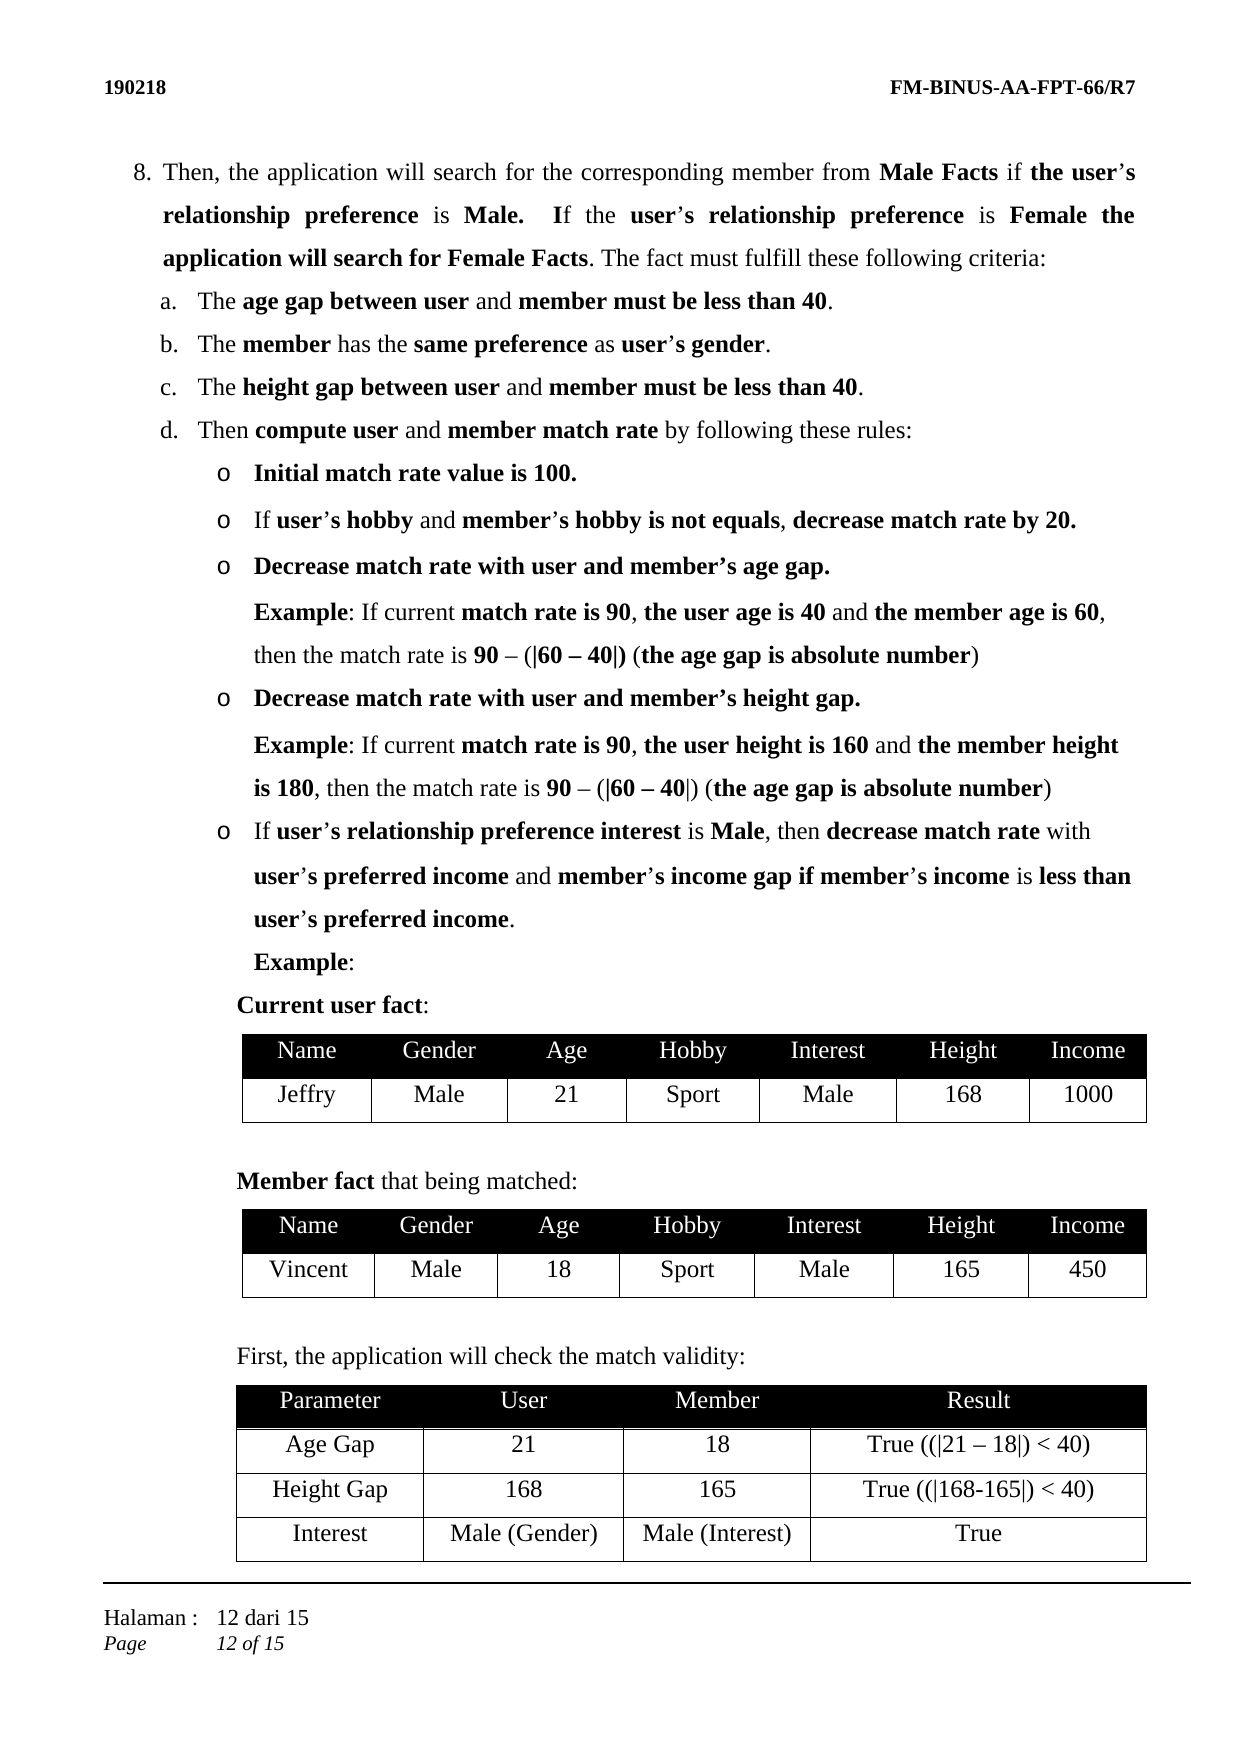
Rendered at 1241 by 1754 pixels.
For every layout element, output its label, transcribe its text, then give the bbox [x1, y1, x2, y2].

table_cell True [811, 1518, 1146, 1561]
subtitle The member has the same preference as user’s gender. [160, 329, 1135, 358]
list Decrease match rate with user and member’s age gap. [216, 551, 1135, 582]
list Initial match rate value is 100. [216, 458, 1135, 489]
table_cell 18 [624, 1430, 810, 1473]
table_cell Male [372, 1079, 507, 1122]
table_header Height [894, 1210, 1028, 1253]
table_cell Jeffry [243, 1079, 371, 1122]
list Member fact that being matched: [236, 1166, 1135, 1195]
table_cell True ((|21 – 18|) < 40) [811, 1430, 1146, 1473]
table_cell Male (Gender) [424, 1518, 623, 1561]
table_cell Sport [620, 1254, 754, 1297]
list Decrease match rate with user and member’s height gap. [216, 683, 1135, 714]
table_cell 165 [624, 1474, 810, 1517]
table_cell 168 [897, 1079, 1029, 1122]
table_header Hobby [620, 1210, 754, 1253]
table_cell Height Gap [237, 1474, 423, 1517]
subtitle The height gap between user and member must be less than 40. [160, 372, 1135, 401]
table_cell 165 [894, 1254, 1028, 1297]
table_cell Vincent [243, 1254, 374, 1297]
table_cell Age Gap [237, 1430, 423, 1473]
table_header Member [624, 1386, 810, 1428]
table_cell 450 [1029, 1254, 1146, 1297]
table_cell Interest [237, 1518, 423, 1561]
subtitle Then compute user and member match rate by following these rules: [160, 415, 1135, 444]
table_header Result [811, 1386, 1146, 1428]
list If user’s hobby and member’s hobby is not equals, decrease match rate by 20. [216, 505, 1135, 536]
table_header Height [897, 1035, 1029, 1078]
table_header User [424, 1386, 623, 1428]
table_cell Male [755, 1254, 893, 1297]
table_header Interest [755, 1210, 893, 1253]
text First, the application will check the match validity: [236, 1341, 1135, 1370]
table_cell True ((|168-165|) < 40) [811, 1474, 1146, 1517]
table_cell 168 [424, 1474, 623, 1517]
table_cell 18 [498, 1254, 619, 1297]
subtitle Then, the application will search for the corresponding member from Male Facts if the user’s relationship preference is Male. If the user’s relationship preference is Female the application will search for Female Facts. The fact must fulfill these following criteria: [133, 157, 1135, 272]
table_header Hobby [627, 1035, 759, 1078]
table_cell Male [760, 1079, 896, 1122]
table_header Income [1029, 1210, 1146, 1253]
table_cell 1000 [1030, 1079, 1146, 1122]
list If user’s relationship preference interest is Male, then decrease match rate with user’s preferred income and member’s income gap if member’s income is less than user’s preferred income. [216, 816, 1135, 933]
list Example: If current match rate is 90, the user height is 160 and the member height is 180, then the match rate is 90 – (|60 – 40|) (the age gap is absolute number) [253, 730, 1135, 802]
table_cell 21 [424, 1430, 623, 1473]
table_header Gender [375, 1210, 497, 1253]
table_header Parameter [237, 1386, 423, 1428]
list Example: [253, 947, 1135, 976]
table_cell 21 [508, 1079, 626, 1122]
table_header Age [508, 1035, 626, 1078]
table_header Age [498, 1210, 619, 1253]
table_header Name [243, 1210, 374, 1253]
table_header Name [243, 1035, 371, 1078]
subtitle The age gap between user and member must be less than 40. [160, 286, 1135, 315]
table_cell Sport [627, 1079, 759, 1122]
table_header Income [1030, 1035, 1146, 1078]
table_header Gender [372, 1035, 507, 1078]
list Current user fact: [236, 991, 1135, 1019]
table_cell Male (Interest) [624, 1518, 810, 1561]
list Example: If current match rate is 90, the user age is 40 and the member age is 60, then the match rate is 90 – (|60 – 40|) (the age gap is absolute number) [253, 597, 1135, 669]
table_header Interest [760, 1035, 896, 1078]
table_cell Male [375, 1254, 497, 1297]
